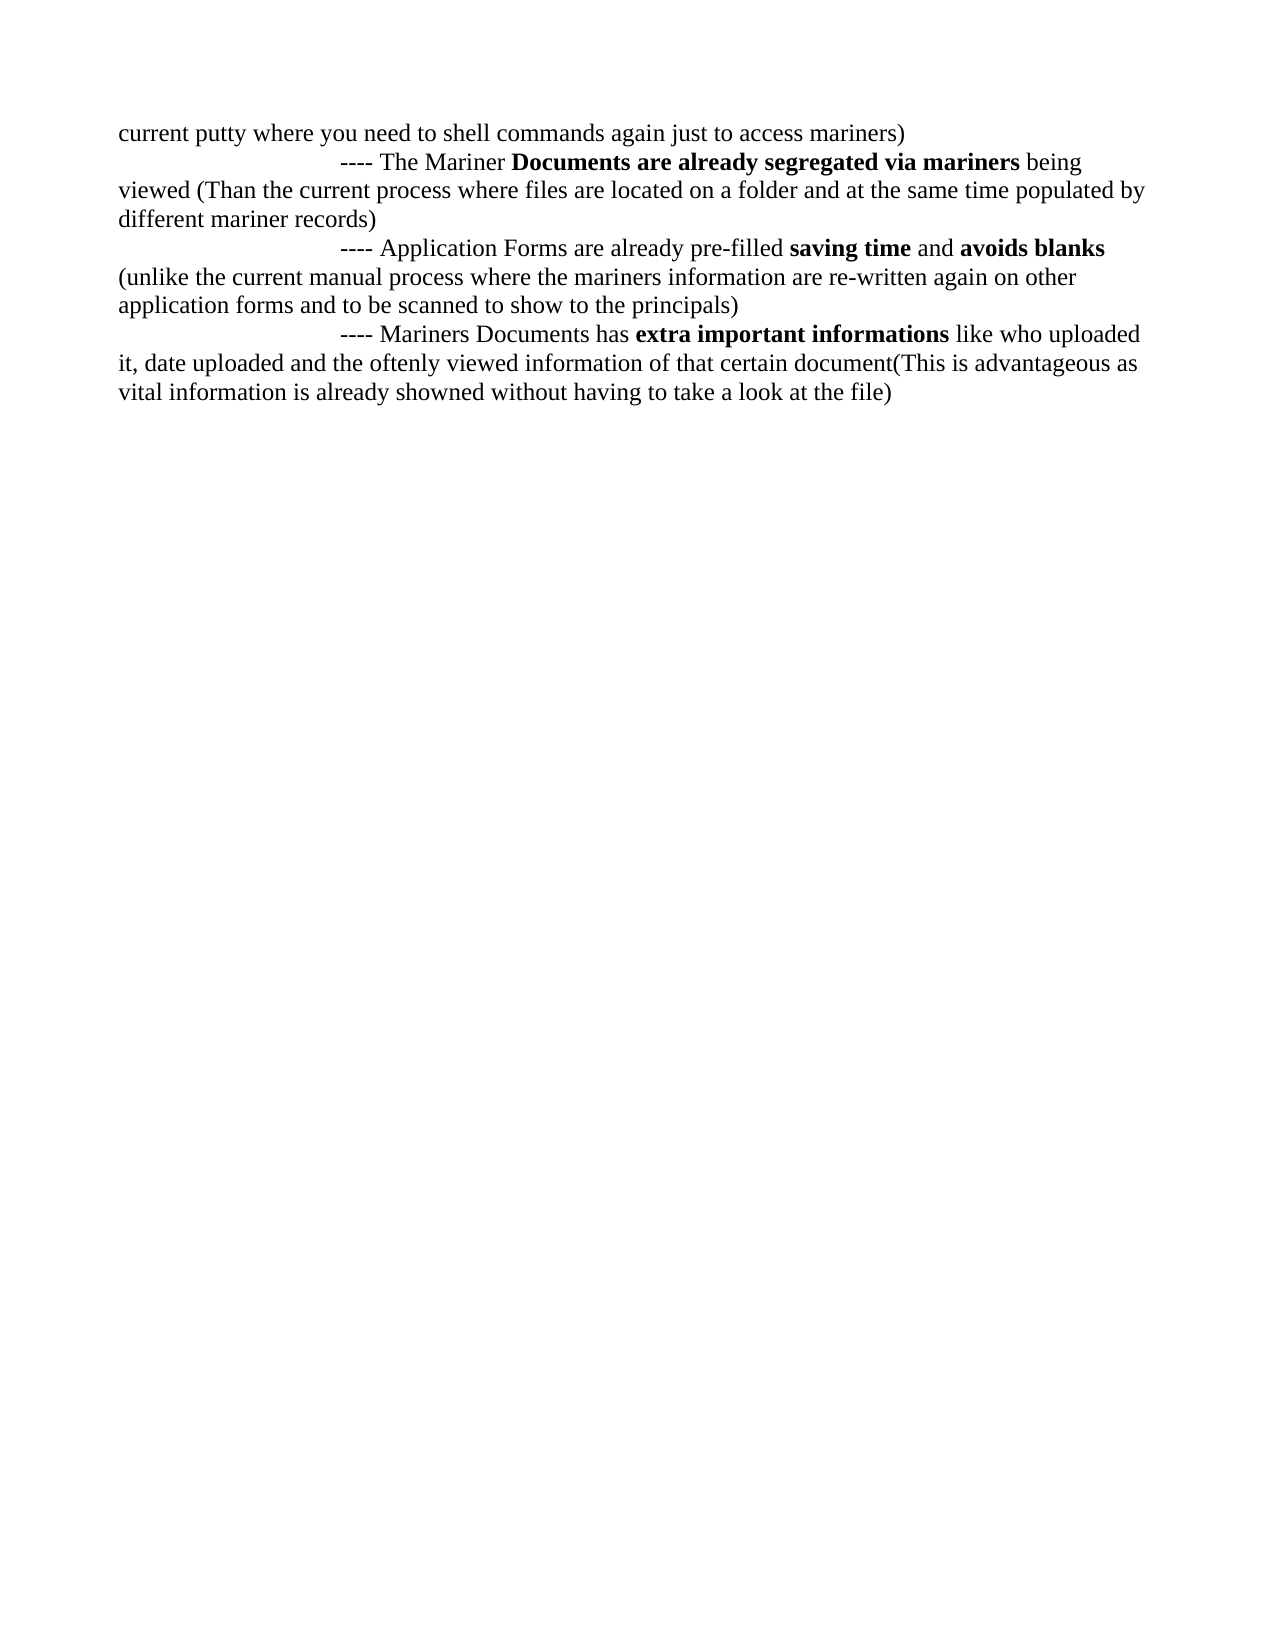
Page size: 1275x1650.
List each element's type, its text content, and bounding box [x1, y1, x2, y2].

text ---- Mariners Documents has extra important informations like who uploaded it, date uploaded and the oftenly viewed information of that certain document(This is advantageous as vital information is already showned without having to take a look at the file) [118, 319, 1157, 406]
text ---- Application Forms are already pre-filled saving time and avoids blanks (unlike the current manual process where the mariners information are re-written again on other application forms and to be scanned to show to the principals) [118, 233, 1157, 319]
text ---- The Mariner Documents are already segregated via mariners being viewed (Than the current process where files are located on a folder and at the same time populated by different mariner records) [118, 147, 1157, 233]
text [118, 118, 1157, 147]
